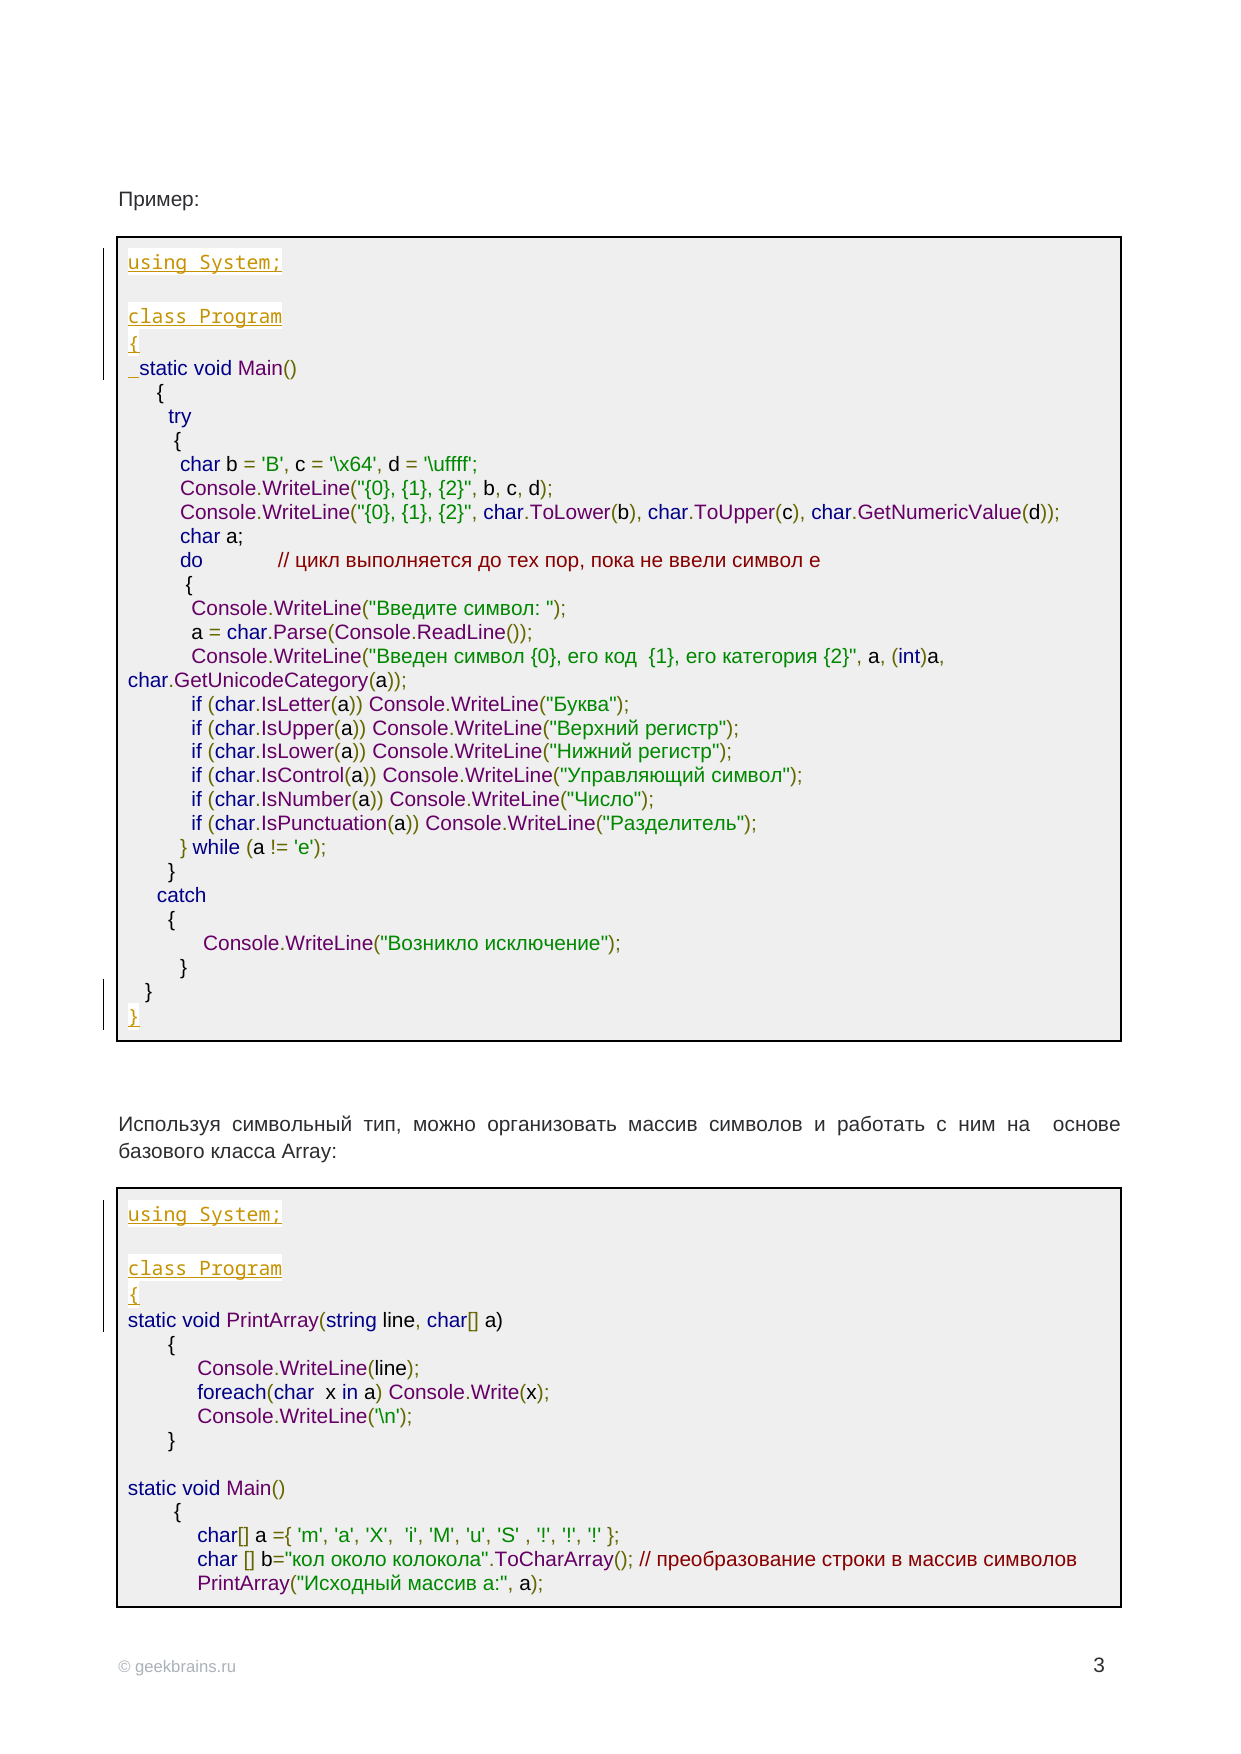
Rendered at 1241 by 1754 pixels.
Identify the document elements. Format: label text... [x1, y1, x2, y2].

table_header static void Main() { try { char b = 'B', c = '\x64', d = '\uffff'; Console.WriteLine("{0}, {1}, {2}", b, c, d); Console.WriteLine("{0}, {1}, {2}", char.ToLower(b), char.ToUpper(c), char.GetNumericValue(d)); char a; do // цикл выполняется до тех пор, пока не ввели символ e { Console.WriteLine("Введите символ: "); a = char.Parse(Console.ReadLine()); Console.WriteLine("Введен символ {0}, его код {1}, его категория {2}", a, (int)a, char.GetUnicodeCategory(a)); if (char.IsLetter(a)) Console.WriteLine("Буква"); if (char.IsUpper(a)) Console.WriteLine("Верхний регистр"); if (char.IsLower(a)) Console.WriteLine("Нижний регистр"); if (char.IsControl(a)) Console.WriteLine("Управляющий символ"); if (char.IsNumber(a)) Console.WriteLine("Число"); if (char.IsPunctuation(a)) Console.WriteLine("Разделитель"); } while (a != 'e'); } catch { Console.WriteLine("Возникло исключение"); } } [118, 238, 1120, 1040]
text Пример: [118, 187, 1122, 211]
text Используя символьный тип, можно организовать массив символов и работать с ним на основе базового класса Array: [118, 1111, 1122, 1163]
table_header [118, 1189, 1120, 1606]
